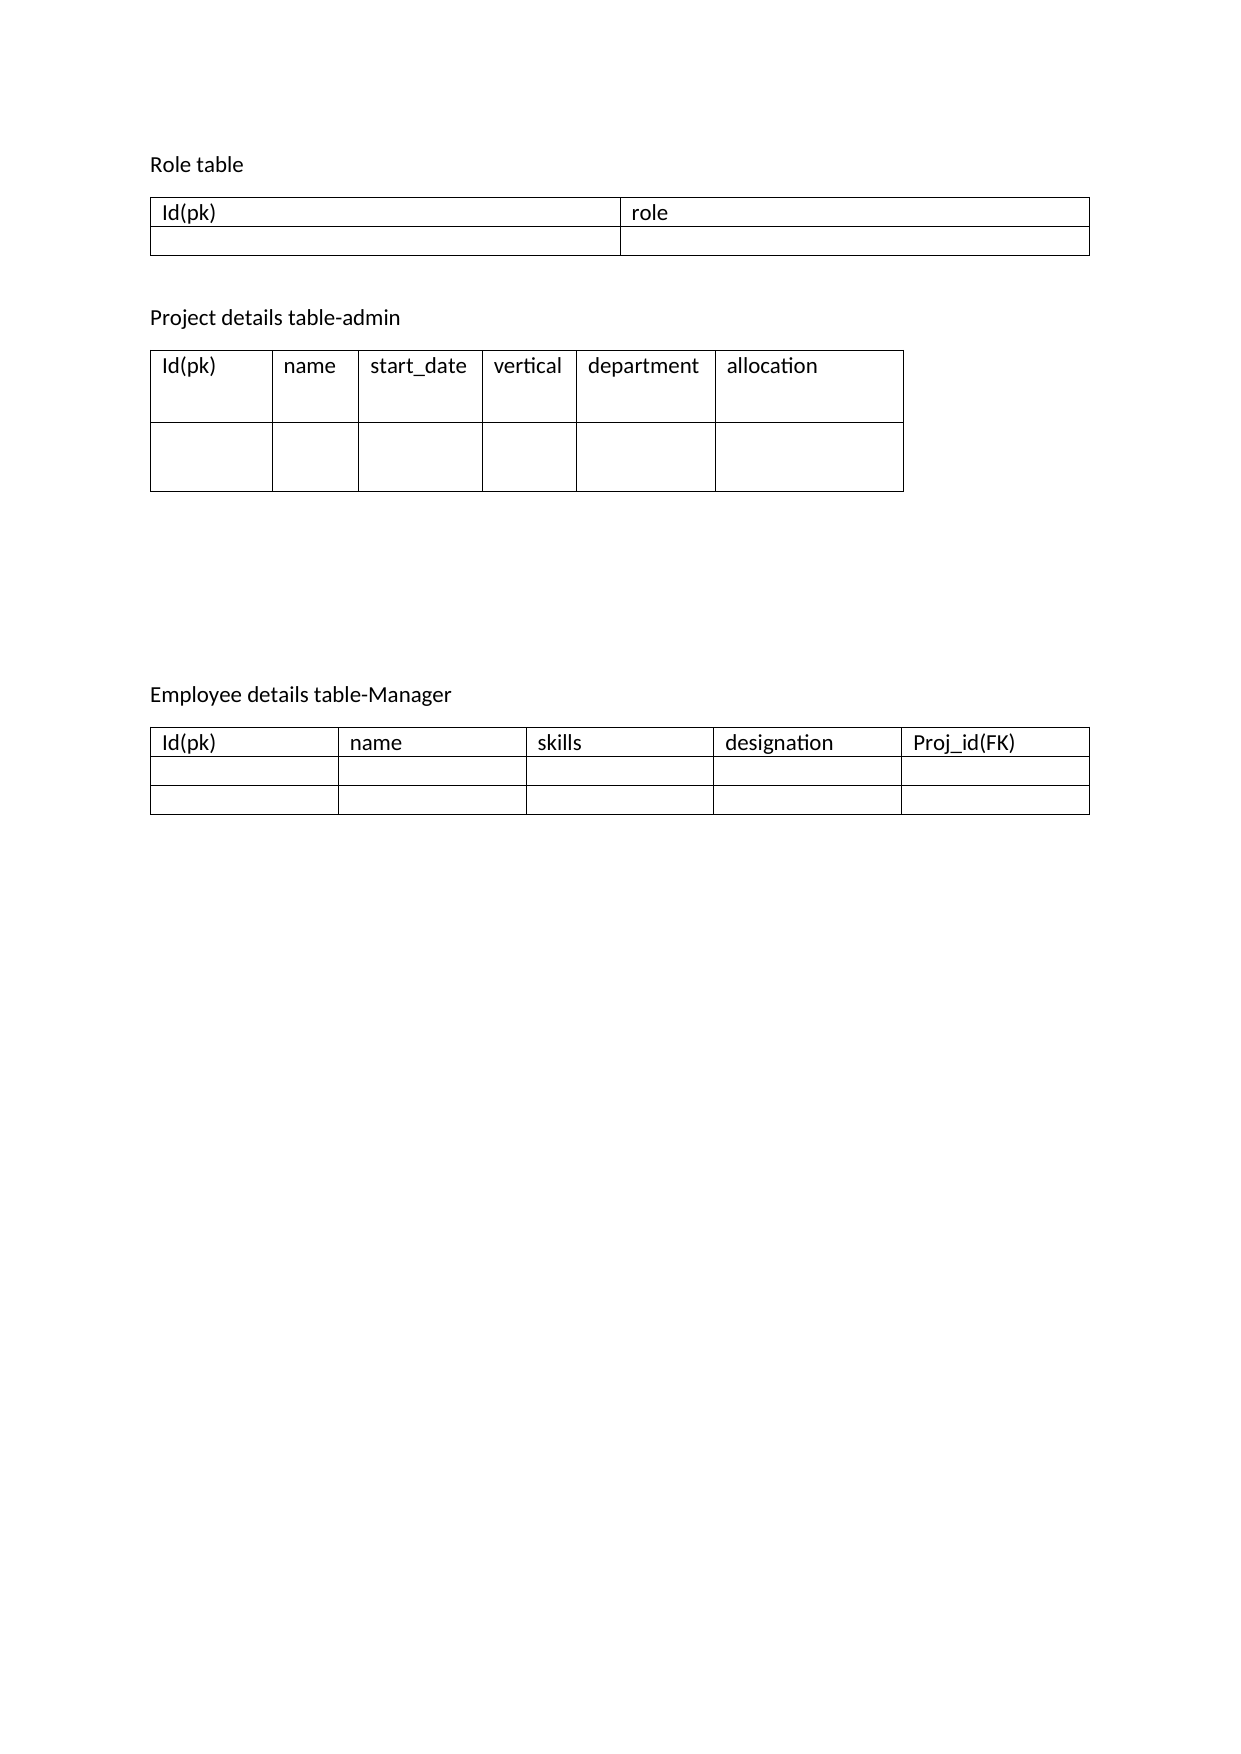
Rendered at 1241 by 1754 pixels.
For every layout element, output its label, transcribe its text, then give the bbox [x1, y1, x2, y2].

table_cell [151, 227, 620, 255]
table_cell [714, 757, 901, 785]
table_cell [339, 786, 526, 814]
table_header designation [714, 728, 901, 756]
table_cell [151, 757, 338, 785]
table_cell [902, 786, 1089, 814]
table_cell [483, 423, 576, 491]
table_header role [621, 198, 1089, 226]
table_cell [273, 423, 358, 491]
table_cell [339, 757, 526, 785]
table_cell [621, 227, 1089, 255]
table_cell [577, 423, 715, 491]
table_header Proj_id(FK) [902, 728, 1089, 756]
table_header name [273, 351, 358, 422]
table_header Id(pk) [151, 351, 272, 422]
table_header name [339, 728, 526, 756]
table_header skills [527, 728, 713, 756]
table_cell [527, 757, 713, 785]
table_cell [714, 786, 901, 814]
table_header start_date [359, 351, 482, 422]
table_cell [716, 423, 903, 491]
table_cell [151, 786, 338, 814]
table_cell [151, 423, 272, 491]
table_header vertical [483, 351, 576, 422]
table_cell [359, 423, 482, 491]
table_header department [577, 351, 715, 422]
text Employee details table-Manager [150, 680, 1090, 708]
text Role table [150, 150, 1090, 178]
table_header Id(pk) [151, 728, 338, 756]
table_cell [527, 786, 713, 814]
text Project details table-admin [150, 303, 1090, 331]
table_header Id(pk) [151, 198, 620, 226]
table_header allocation [716, 351, 903, 422]
table_cell [902, 757, 1089, 785]
